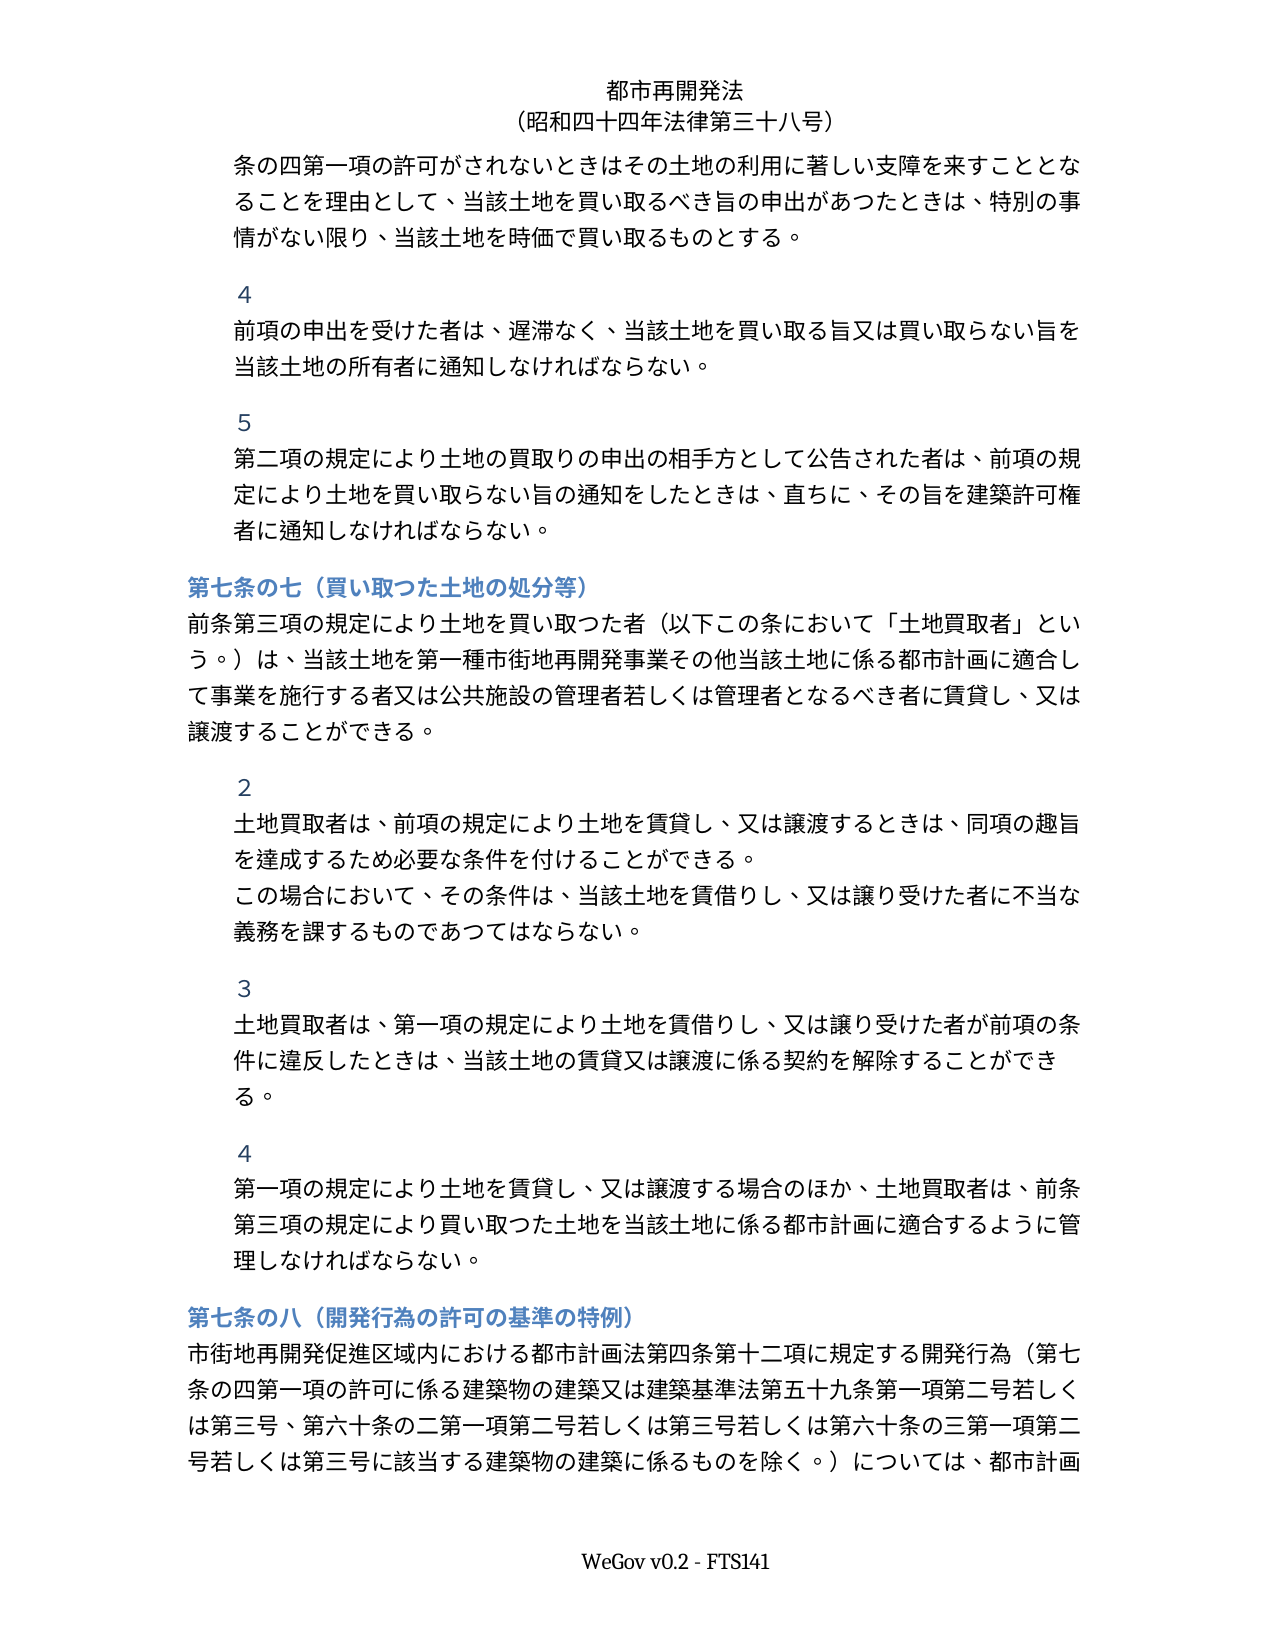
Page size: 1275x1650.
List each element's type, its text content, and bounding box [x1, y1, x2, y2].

subtitle 第七条の七（買い取つた土地の処分等） [187, 572, 1087, 603]
text 土地買取者は、第一項の規定により土地を賃借りし、又は譲り受けた者が前項の条件に違反したときは、当該土地の賃貸又は譲渡に係る契約を解除することができる。 [233, 1009, 1087, 1112]
subtitle ３ [233, 973, 1087, 1004]
subtitle ４ [233, 279, 1087, 310]
text 前条第三項の規定により土地を買い取つた者（以下この条において「土地買取者」という。）は、当該土地を第一種市街地再開発事業その他当該土地に係る都市計画に適合して事業を施行する者又は公共施設の管理者若しくは管理者となるべき者に賃貸し、又は譲渡することができる。 [187, 608, 1087, 747]
text 前項の申出を受けた者は、遅滞なく、当該土地を買い取る旨又は買い取らない旨を当該土地の所有者に通知しなければならない。 [233, 314, 1087, 382]
subtitle 第七条の八（開発行為の許可の基準の特例） [187, 1302, 1087, 1333]
subtitle ５ [233, 407, 1087, 438]
text 第一項の規定により土地を賃貸し、又は譲渡する場合のほか、土地買取者は、前条第三項の規定により買い取つた土地を当該土地に係る都市計画に適合するように管理しなければならない。 [233, 1173, 1087, 1277]
text 第二項の規定により土地の買取りの申出の相手方として公告された者は、前項の規定により土地を買い取らない旨の通知をしたときは、直ちに、その旨を建築許可権者に通知しなければならない。 [233, 443, 1087, 546]
subtitle ４ [233, 1137, 1087, 1169]
subtitle ２ [233, 772, 1087, 804]
text 土地買取者は、前項の規定により土地を賃貸し、又は譲渡するときは、同項の趣旨を達成するため必要な条件を付けることができる。 この場合において、その条件は、当該土地を賃借りし、又は譲り受けた者に不当な義務を課するものであつてはならない。 [233, 808, 1087, 947]
